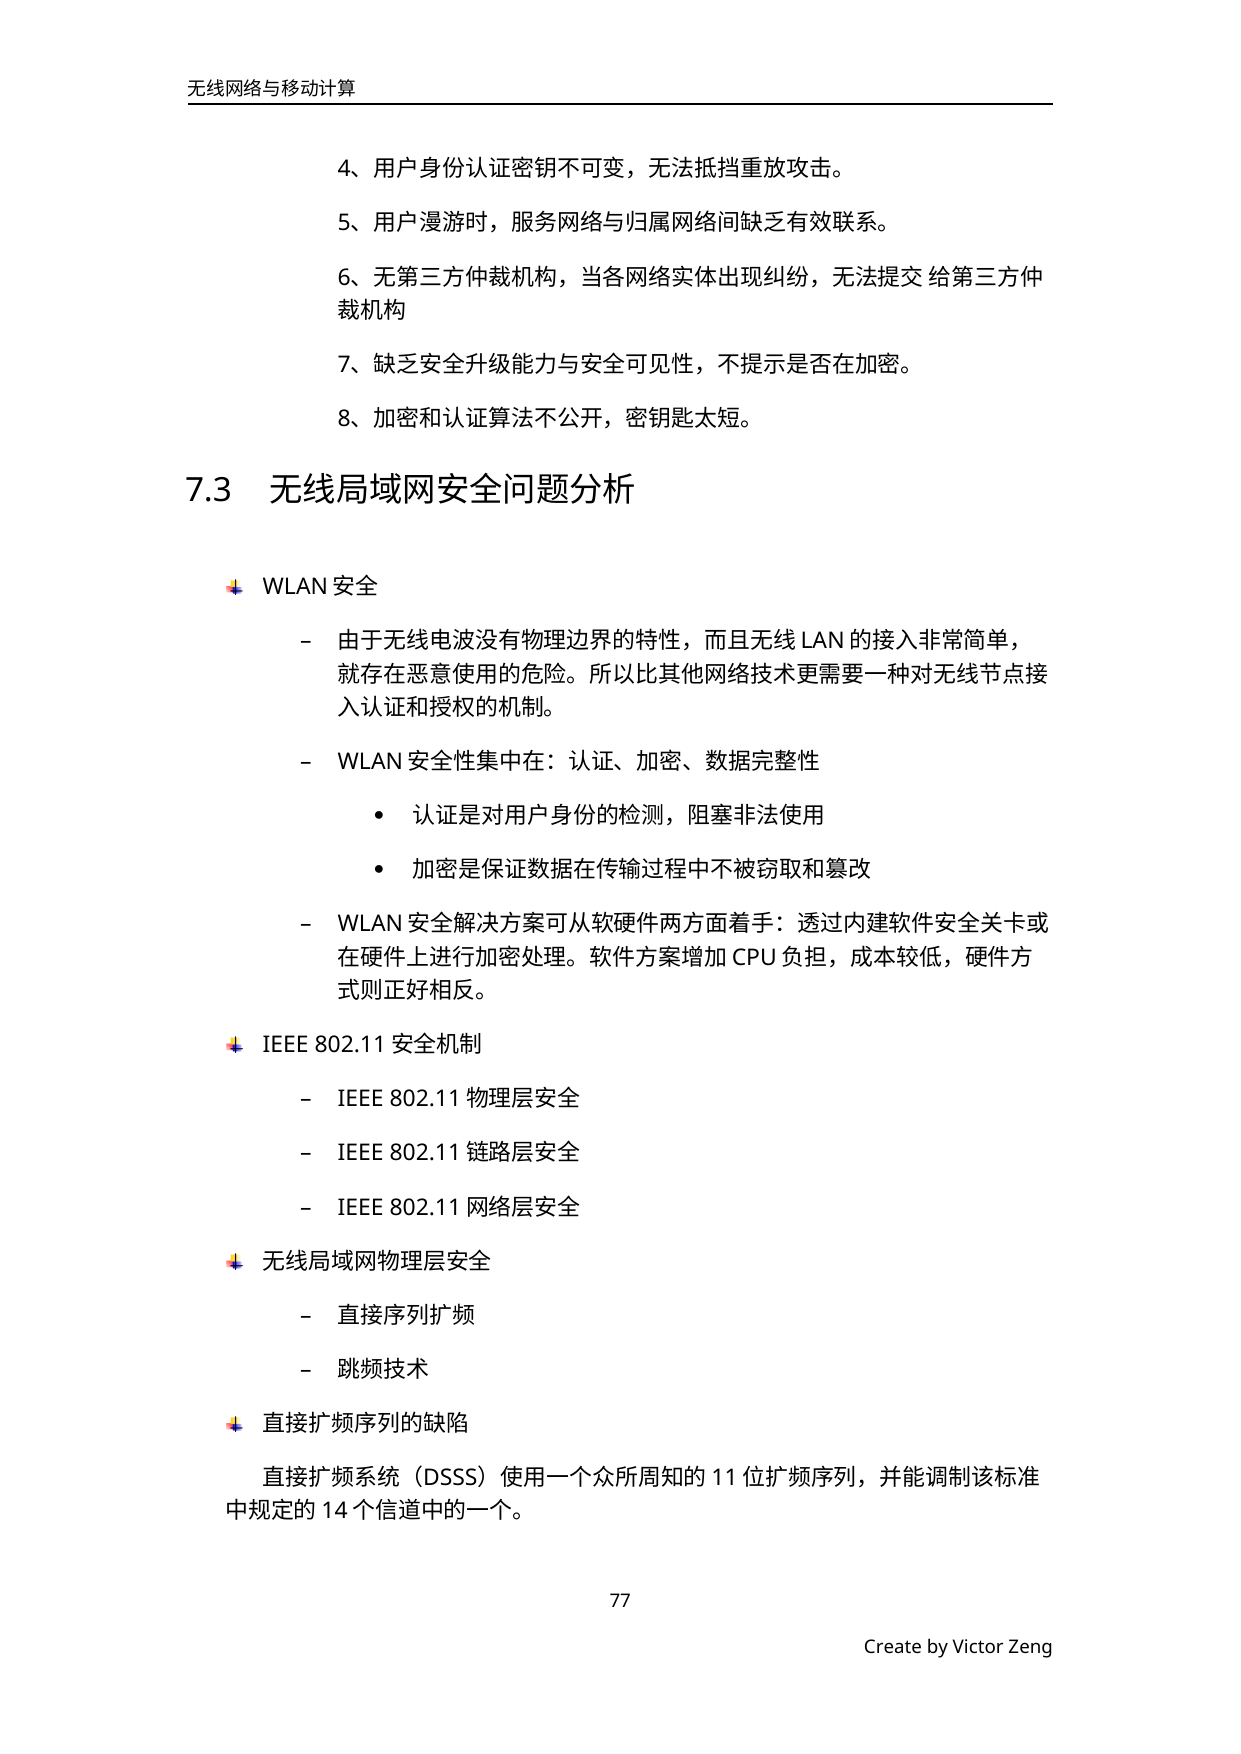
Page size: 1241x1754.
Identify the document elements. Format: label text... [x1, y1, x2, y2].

picture [226, 1252, 243, 1270]
text 5、用户漫游时，服务网络与归属网络间缺乏有效联系。 [337, 204, 1053, 237]
text 直接扩频系统（DSSS）使用一个众所周知的11位扩频序列，并能调制该标准中规定的14个信道中的一个。 [225, 1459, 1053, 1526]
list WLAN安全解决方案可从软硬件两方面着手：透过内建软件安全关卡或在硬件上进行加密处理。软件方案增加CPU负担，成本较低，硬件方式则正好相反。 [300, 905, 1053, 1005]
text 7、缺乏安全升级能力与安全可见性，不提示是否在加密。 [337, 346, 1053, 379]
text 4、用户身份认证密钥不可变，无法抵挡重放攻击。 [337, 150, 1053, 183]
list 跳频技术 [300, 1351, 1053, 1384]
list IEEE 802.11链路层安全 [300, 1134, 1053, 1168]
list IEEE 802.11网络层安全 [300, 1188, 1053, 1222]
list 无线局域网物理层安全 [225, 1243, 1053, 1276]
subtitle 无线局域网安全问题分析 [232, 462, 1053, 511]
list 直接扩频序列的缺陷 [225, 1405, 1053, 1438]
picture [226, 1415, 243, 1432]
text 6、无第三方仲裁机构，当各网络实体出现纠纷，无法提交 给第三方仲裁机构 [337, 258, 1053, 325]
list WLAN安全 [225, 568, 1053, 601]
list 直接序列扩频 [300, 1297, 1053, 1330]
text 8、加密和认证算法不公开，密钥匙太短。 [337, 400, 1053, 433]
list IEEE 802.11安全机制 [225, 1026, 1053, 1059]
list 加密是保证数据在传输过程中不被窃取和篡改 [375, 851, 1053, 884]
list WLAN安全性集中在：认证、加密、数据完整性 [300, 743, 1053, 776]
list 由于无线电波没有物理边界的特性，而且无线LAN的接入非常简单，就存在恶意使用的危险。所以比其他网络技术更需要一种对无线节点接入认证和授权的机制。 [300, 622, 1053, 722]
list IEEE 802.11物理层安全 [300, 1080, 1053, 1113]
picture [226, 1035, 243, 1053]
list 认证是对用户身份的检测，阻塞非法使用 [375, 797, 1053, 830]
picture [226, 578, 243, 595]
